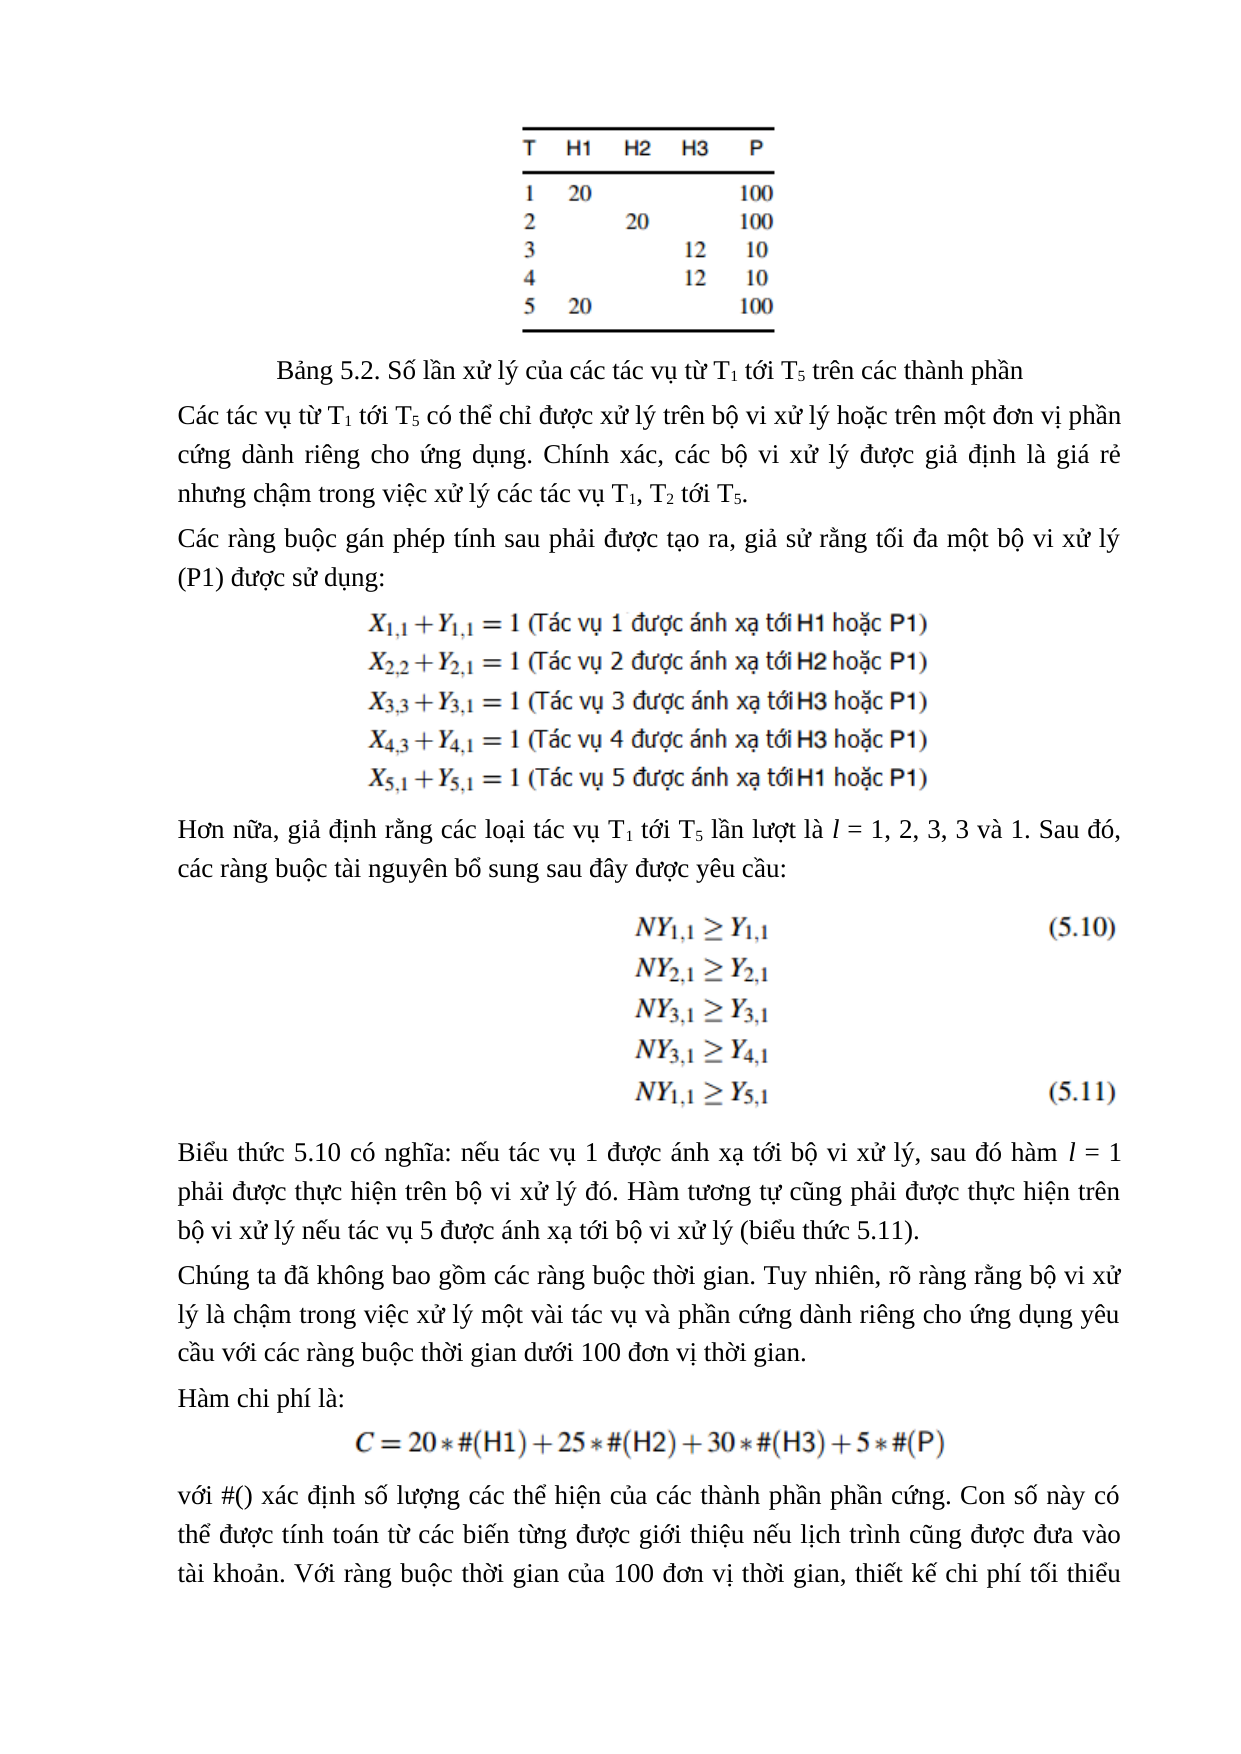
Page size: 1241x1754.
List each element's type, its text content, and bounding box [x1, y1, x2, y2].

picture [347, 1426, 952, 1463]
text Biểu thức 5.10 có nghĩa: nếu tác vụ 1 được ánh xạ tới bộ vi xử lý, sau đó hàm l = 1 phải được thực hiện trên bộ vi xử lý đó. Hàm tương tự cũng phải được thực hiện trên bộ vi xử lý nếu tác vụ 5 được ánh xạ tới bộ vi xử lý (biểu thức 5.11). [177, 1136, 1122, 1245]
text Bảng 5.2. Số lần xử lý của các tác vụ từ T1 tới T5 trên các thành phần [177, 354, 1122, 385]
text Hơn nữa, giả định rằng các loại tác vụ T1 tới T5 lần lượt là l = 1, 2, 3, 3 và 1. Sau đó, các ràng buộc tài nguyên bổ sung sau đây được yêu cầu: [177, 813, 1122, 883]
picture [362, 605, 937, 798]
picture [244, 897, 1123, 1121]
text Hàm chi phí là: [177, 1382, 1122, 1413]
text Các tác vụ từ T1 tới T5 có thể chỉ được xử lý trên bộ vi xử lý hoặc trên một đơn vị phần cứng dành riêng cho ứng dụng. Chính xác, các bộ vi xử lý được giả định là giá rẻ nhưng chậm trong việc xử lý các tác vụ T1, T2 tới T5. [177, 399, 1122, 508]
text Chúng ta đã không bao gồm các ràng buộc thời gian. Tuy nhiên, rõ ràng rằng bộ vi xử lý là chậm trong việc xử lý một vài tác vụ và phần cứng dành riêng cho ứng dụng yêu cầu với các ràng buộc thời gian dưới 100 đơn vị thời gian. [177, 1259, 1122, 1368]
picture [518, 118, 781, 339]
text Các ràng buộc gán phép tính sau phải được tạo ra, giả sử rằng tối đa một bộ vi xử lý (P1) được sử dụng: [177, 522, 1122, 592]
